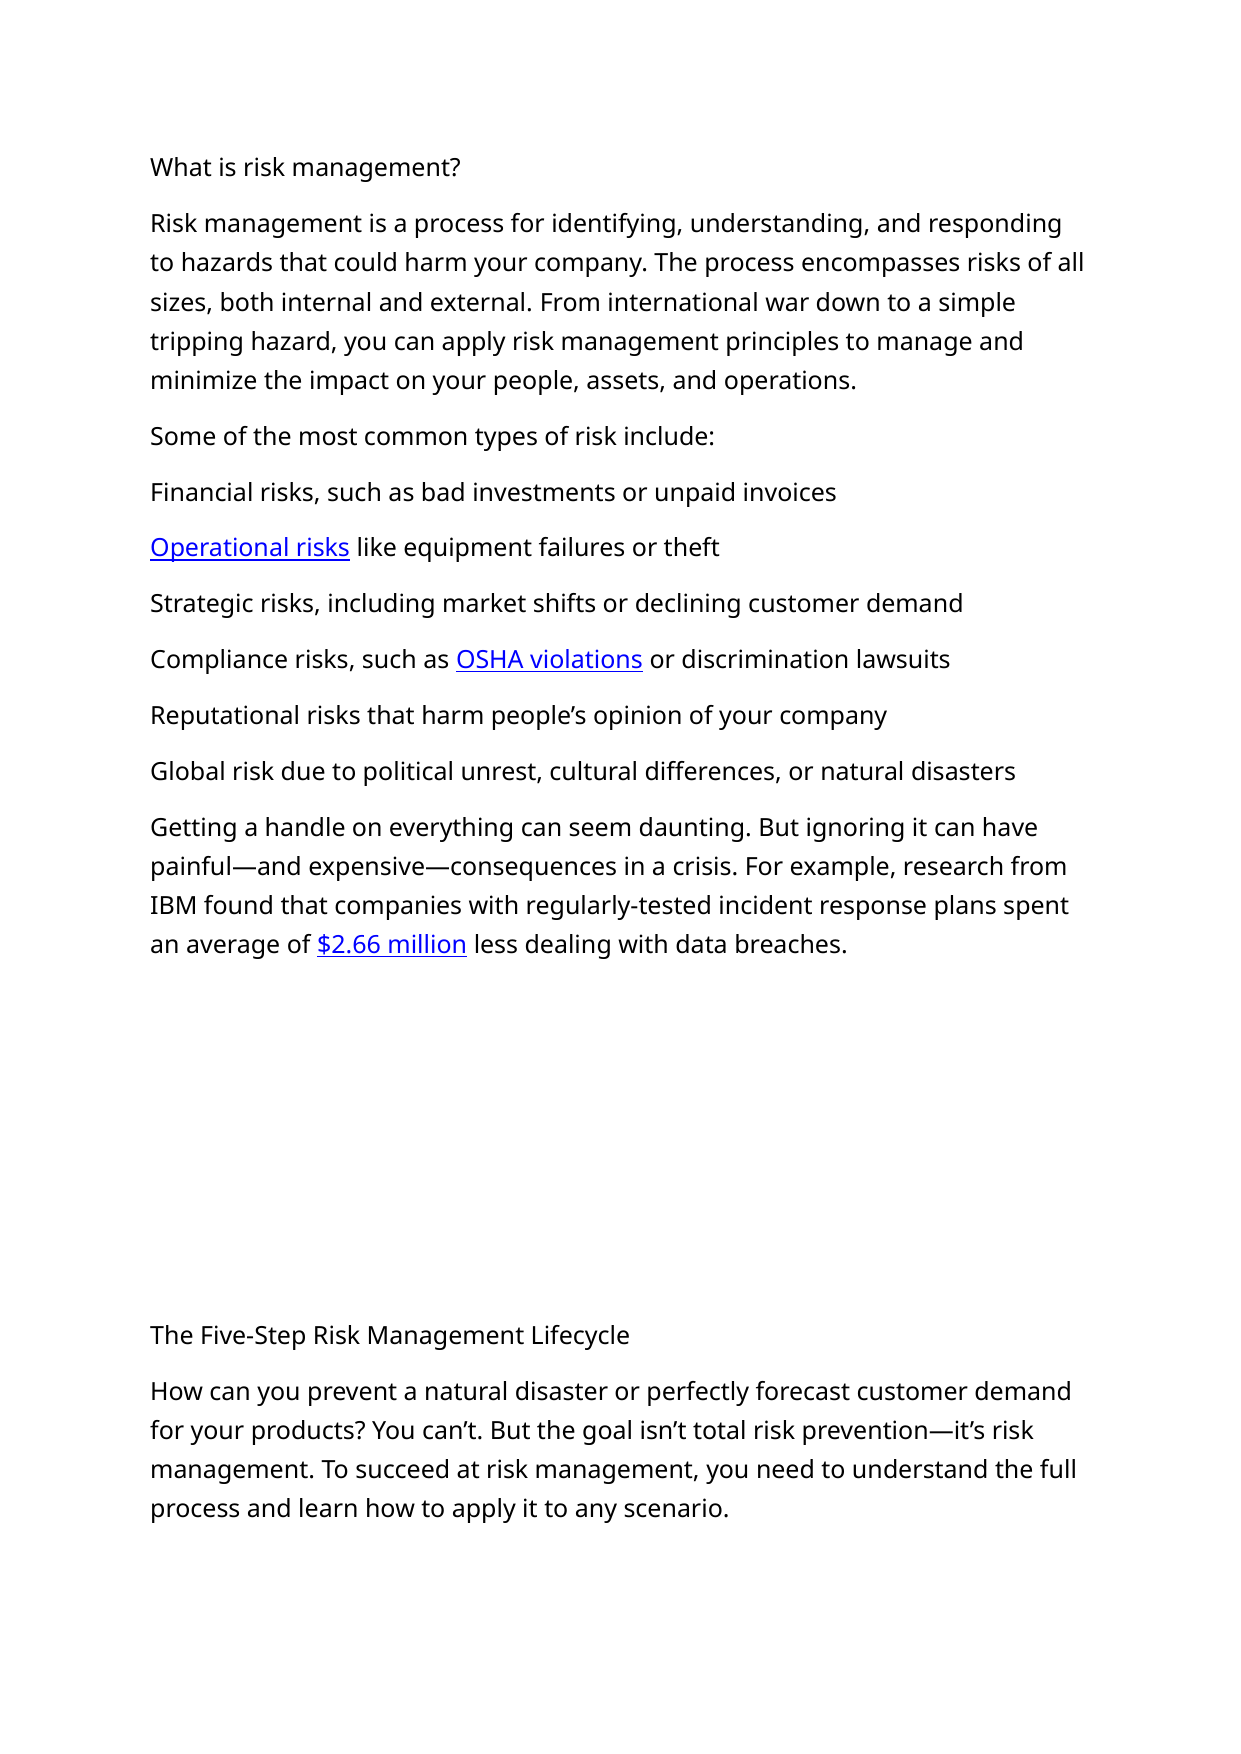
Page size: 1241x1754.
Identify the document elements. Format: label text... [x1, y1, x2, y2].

text Getting a handle on everything can seem daunting. But ignoring it can have painful—and expensive—consequences in a crisis. For example, research from IBM found that companies with regularly-tested incident response plans spent an average of $2.66 million less dealing with data breaches. [150, 809, 1090, 961]
text Strategic risks, including market shifts or declining customer demand [150, 586, 1090, 620]
text Compliance risks, such as OSHA violations or discrimination lawsuits [150, 642, 1090, 676]
text Risk management is a process for identifying, understanding, and responding to hazards that could harm your company. The process encompasses risks of all sizes, both internal and external. From international war down to a simple tripping hazard, you can apply risk management principles to manage and minimize the impact on your people, assets, and operations. [150, 206, 1090, 397]
text Some of the most common types of risk include: [150, 418, 1090, 452]
text How can you prevent a natural disaster or perfectly forecast customer demand for your products? You can’t. But the goal isn’t total risk prevention—it’s risk management. To succeed at risk management, you need to understand the full process and learn how to apply it to any scenario. [150, 1373, 1090, 1525]
text The Five-Step Risk Management Lifecycle [150, 1317, 1090, 1352]
text Operational risks like equipment failures or theft [150, 530, 1090, 564]
text Global risk due to political unrest, cultural differences, or natural disasters [150, 753, 1090, 787]
text Financial risks, such as bad investments or unpaid invoices [150, 474, 1090, 508]
text Reputational risks that harm people’s opinion of your company [150, 697, 1090, 732]
text What is risk management? [150, 150, 1090, 184]
